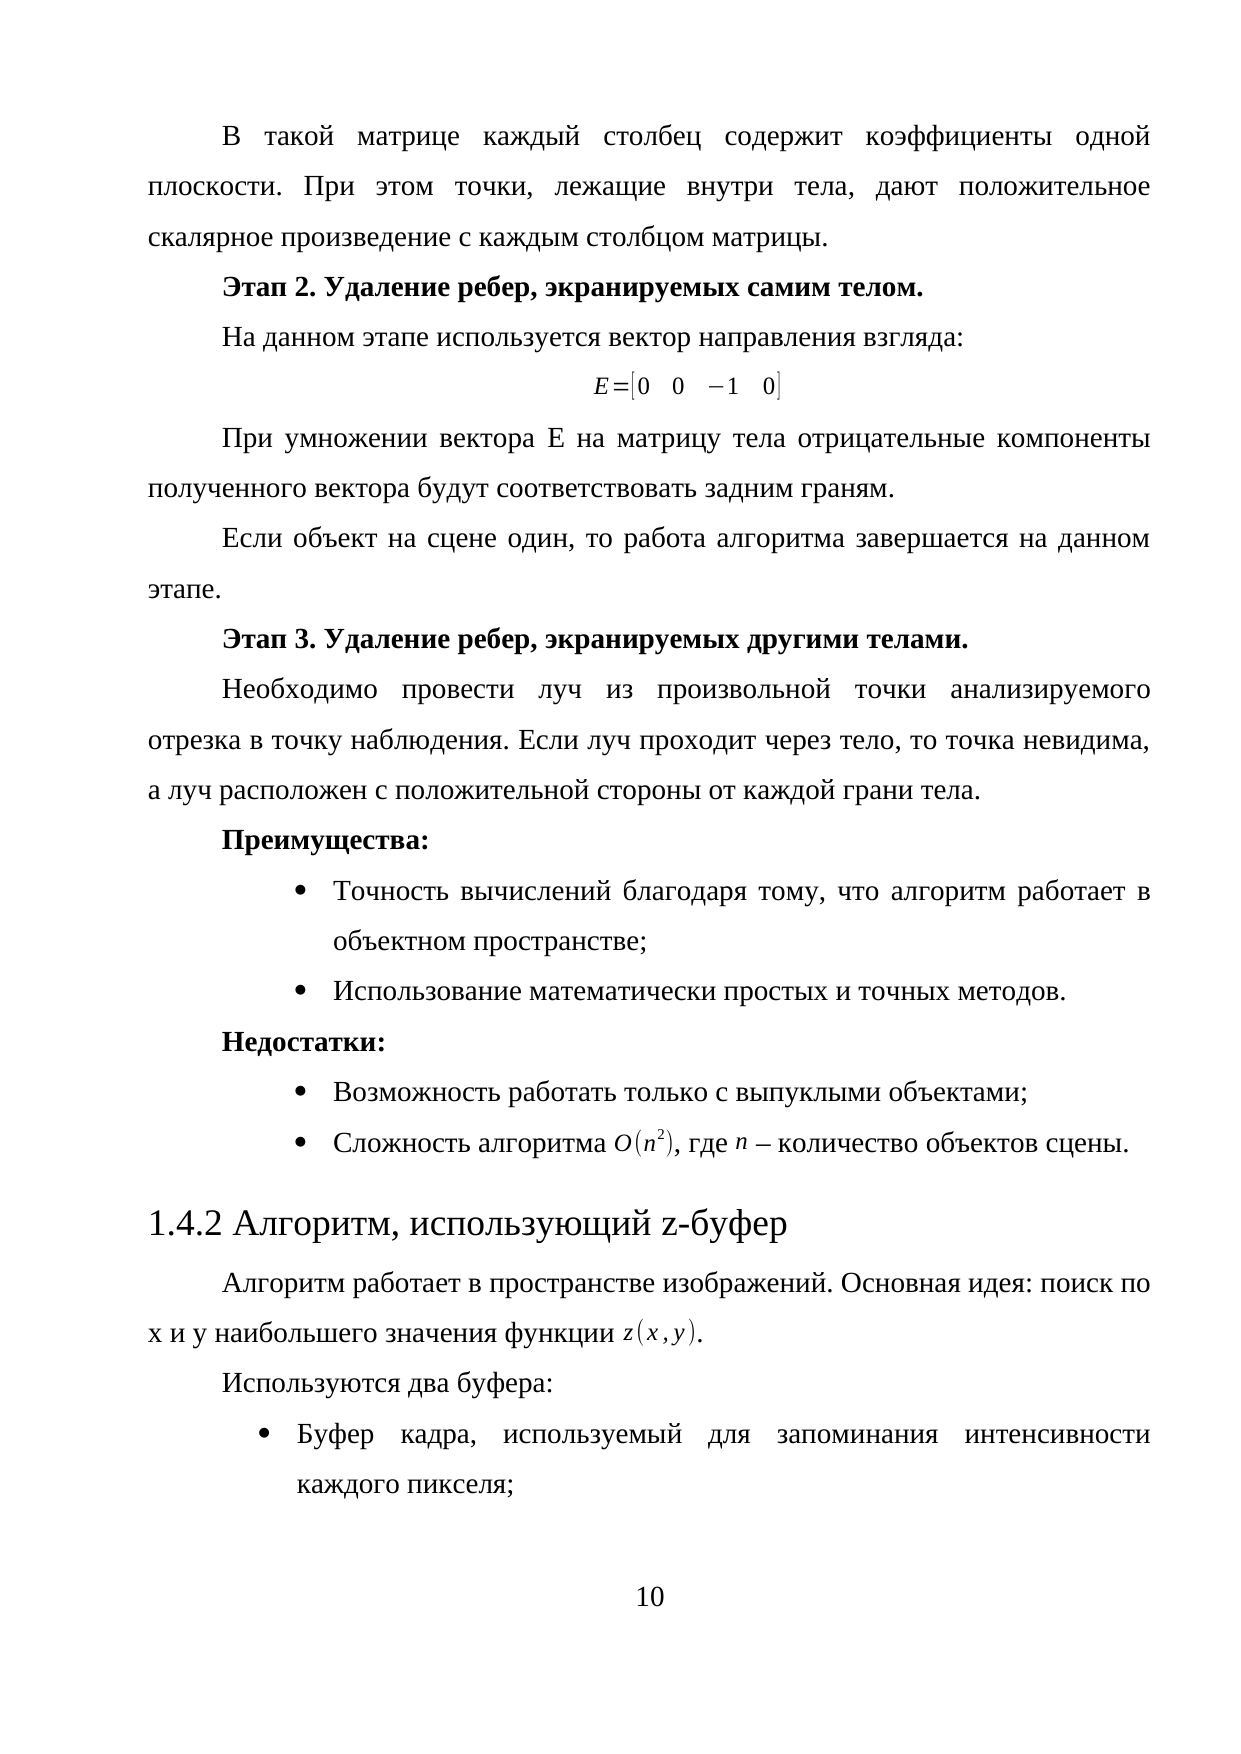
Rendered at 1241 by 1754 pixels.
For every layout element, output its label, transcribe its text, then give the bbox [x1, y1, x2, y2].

list Использование математически простых и точных методов. [295, 973, 1152, 1007]
text Недостатки: [222, 1024, 1152, 1057]
list Буфер кадра, используемый для запоминания интенсивности каждого пикселя; [259, 1416, 1152, 1500]
list Точность вычислений благодаря тому, что алгоритм работает в объектном пространстве; [295, 873, 1152, 957]
text Если объект на сцене один, то работа алгоритма завершается на данном этапе. [148, 521, 1152, 604]
text Необходимо провести луч из произвольной точки анализируемого отрезка в точку наблюдения. Если луч проходит через тело, то точка невидима, а луч расположен с положительной стороны от каждой грани тела. [148, 672, 1152, 806]
subtitle 1.4.2 Алгоритм, использующий z-буфер [148, 1200, 1152, 1243]
text На данном этапе используется вектор направления взгляда: [148, 319, 1152, 353]
text При умножении вектора E на матрицу тела отрицательные компоненты полученного вектора будут соответствовать задним граням. [148, 420, 1152, 504]
text Преимущества: [148, 822, 1152, 856]
list Сложность алгоритма , где – количество объектов сцены. [295, 1125, 1152, 1158]
text Используются два буфера: [148, 1365, 1152, 1399]
text В такой матрице каждый столбец содержит коэффициенты одной плоскости. При этом точки, лежащие внутри тела, дают положительное скалярное произведение с каждым столбцом матрицы. [148, 118, 1152, 252]
text Алгоритм работает в пространстве изображений. Основная идея: поиск по x и y наибольшего значения функции . [148, 1265, 1152, 1349]
list Возможность работать только с выпуклыми объектами; [295, 1074, 1152, 1108]
text Этап 3. Удаление ребер, экранируемых другими телами. [148, 621, 1152, 655]
text Этап 2. Удаление ребер, экранируемых самим телом. [148, 269, 1152, 303]
